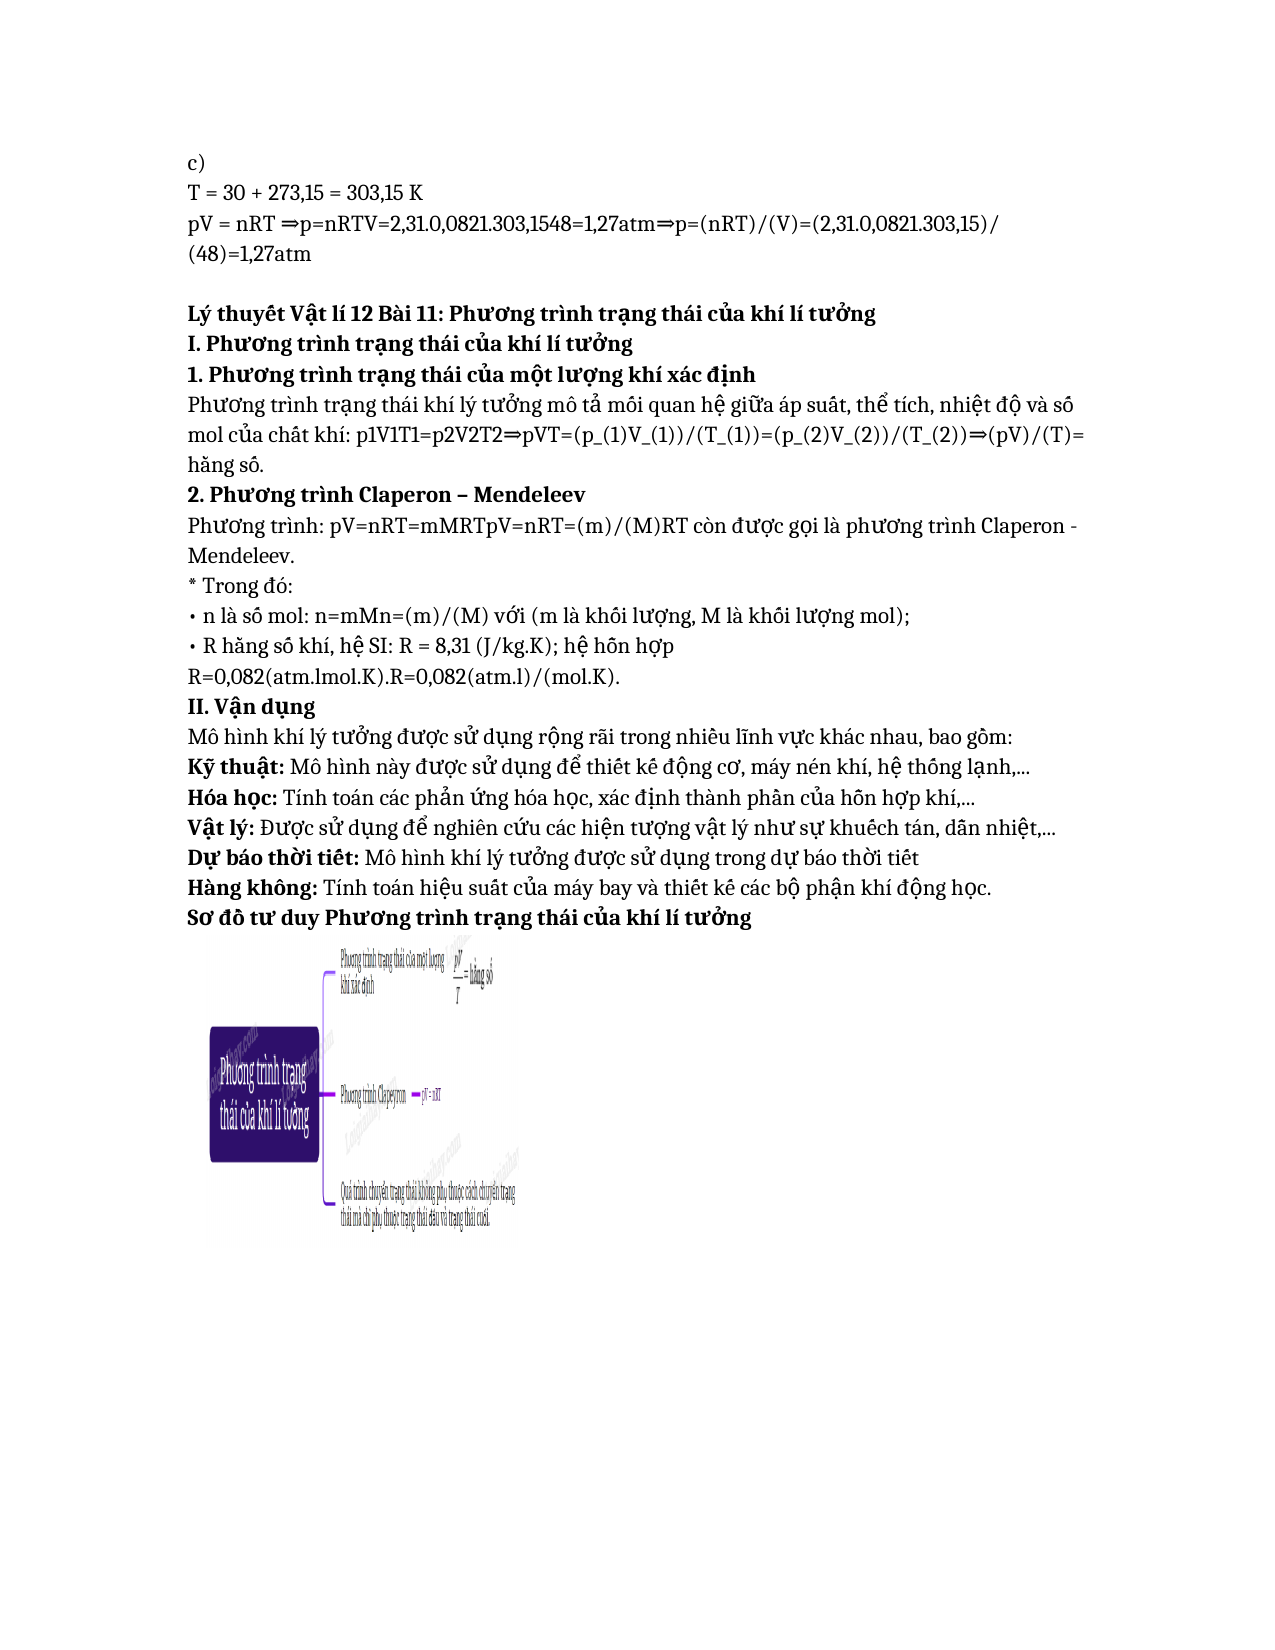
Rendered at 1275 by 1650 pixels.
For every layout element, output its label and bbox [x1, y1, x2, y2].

text [187, 150, 1087, 1308]
picture [206, 935, 519, 1248]
